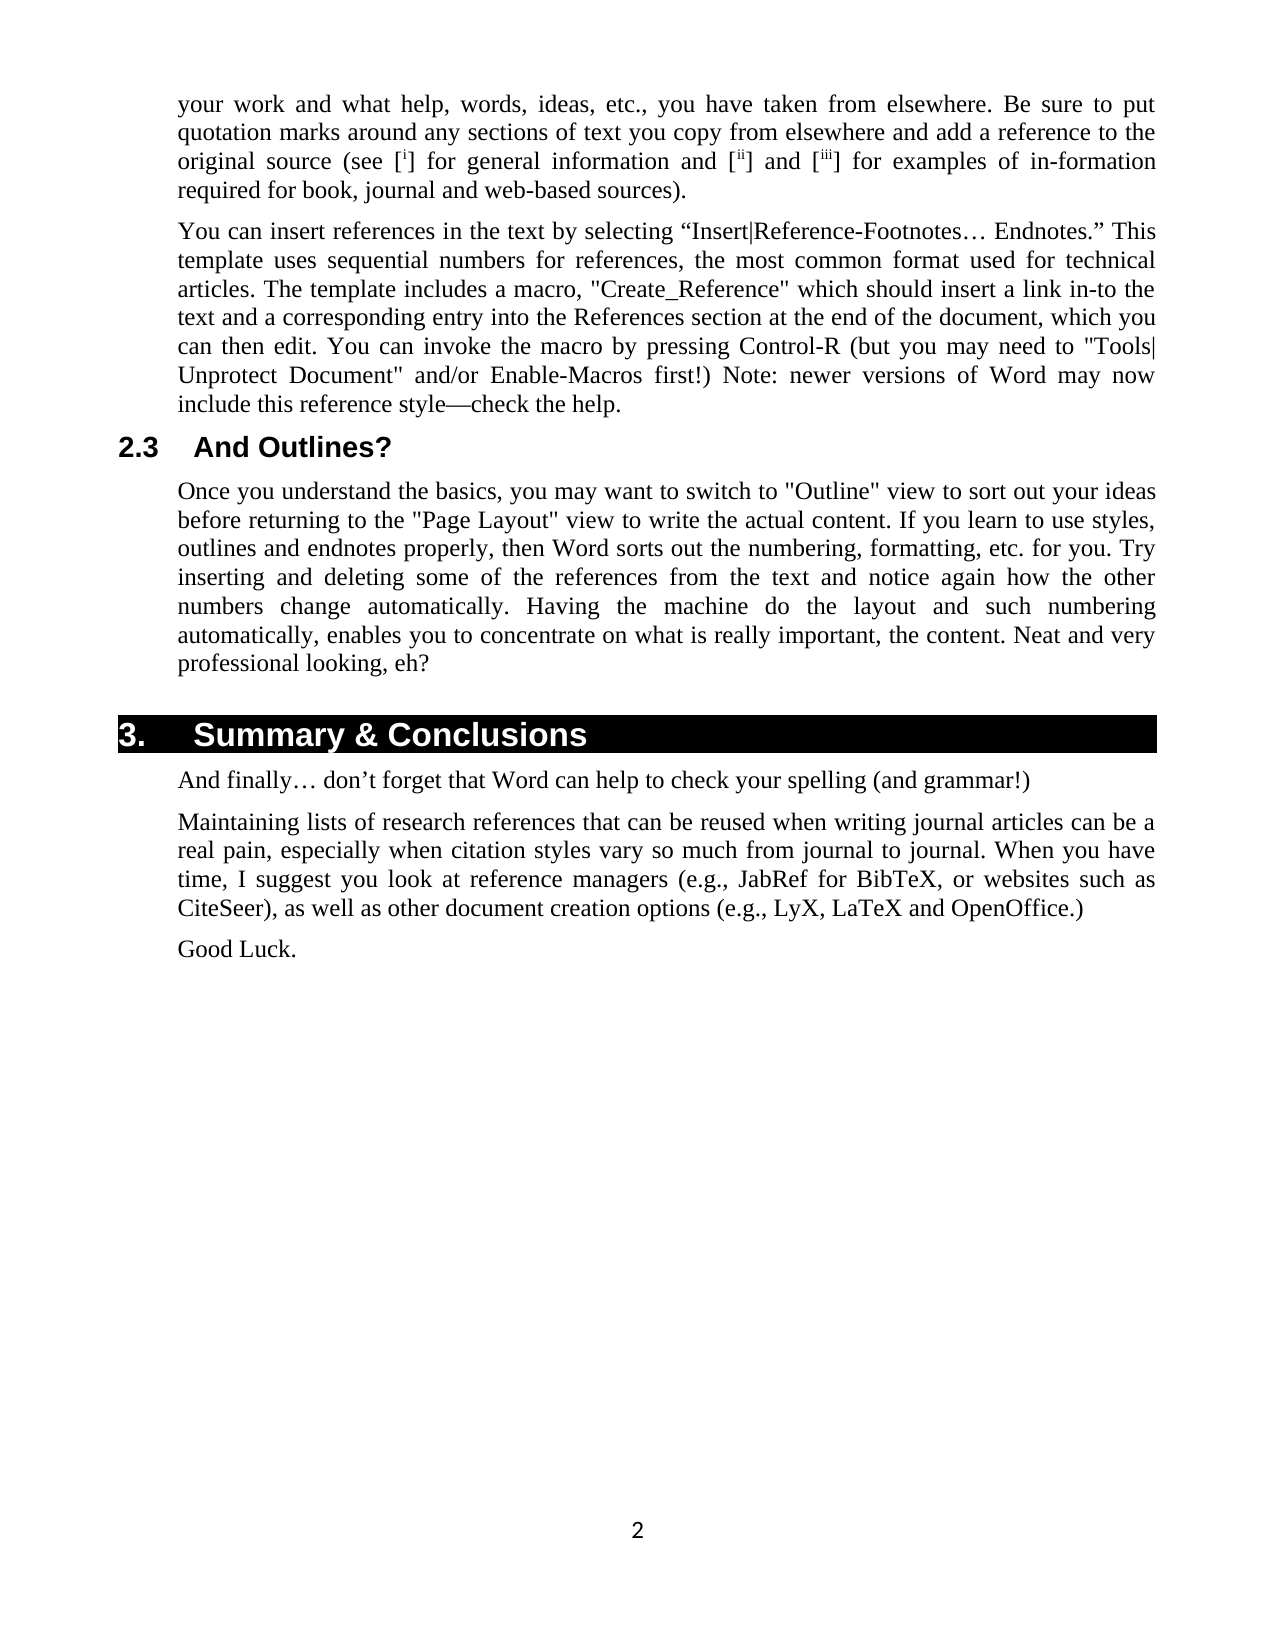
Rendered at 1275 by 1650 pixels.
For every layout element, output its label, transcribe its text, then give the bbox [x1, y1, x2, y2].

subtitle And Outlines? [118, 430, 1157, 463]
text You can insert references in the text by selecting “Insert|Reference-Footnotes… Endnotes.” This template uses sequential numbers for references, the most common format used for technical articles. The template includes a macro, "Create_Reference" which should insert a link in-to the text and a corresponding entry into the References section at the end of the document, which you can then edit. You can invoke the macro by pressing Control-R (but you may need to "Tools|Unprotect Document" and/or Enable-Macros first!) Note: newer versions of Word may now include this reference style—check the help. [177, 216, 1157, 417]
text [177, 89, 1157, 204]
text And finally… don’t forget that Word can help to check your spelling (and grammar!) [177, 766, 1157, 794]
text Once you understand the basics, you may want to switch to "Outline" view to sort out your ideas before returning to the "Page Layout" view to write the actual content. If you learn to use styles, outlines and endnotes properly, then Word sorts out the numbering, formatting, etc. for you. Try inserting and deleting some of the references from the text and notice again how the other numbers change automatically. Having the machine do the layout and such numbering automatically, enables you to concentrate on what is really important, the content. Neat and very professional looking, eh? [177, 476, 1157, 677]
text Maintaining lists of research references that can be reused when writing journal articles can be a real pain, especially when citation styles vary so much from journal to journal. When you have time, I suggest you look at reference managers (e.g., JabRef for BibTeX, or websites such as CiteSeer), as well as other document creation options (e.g., LyX, LaTeX and OpenOffice.) [177, 807, 1157, 922]
text Good Luck. [177, 934, 1157, 963]
subtitle Summary & Conclusions [118, 715, 1157, 753]
